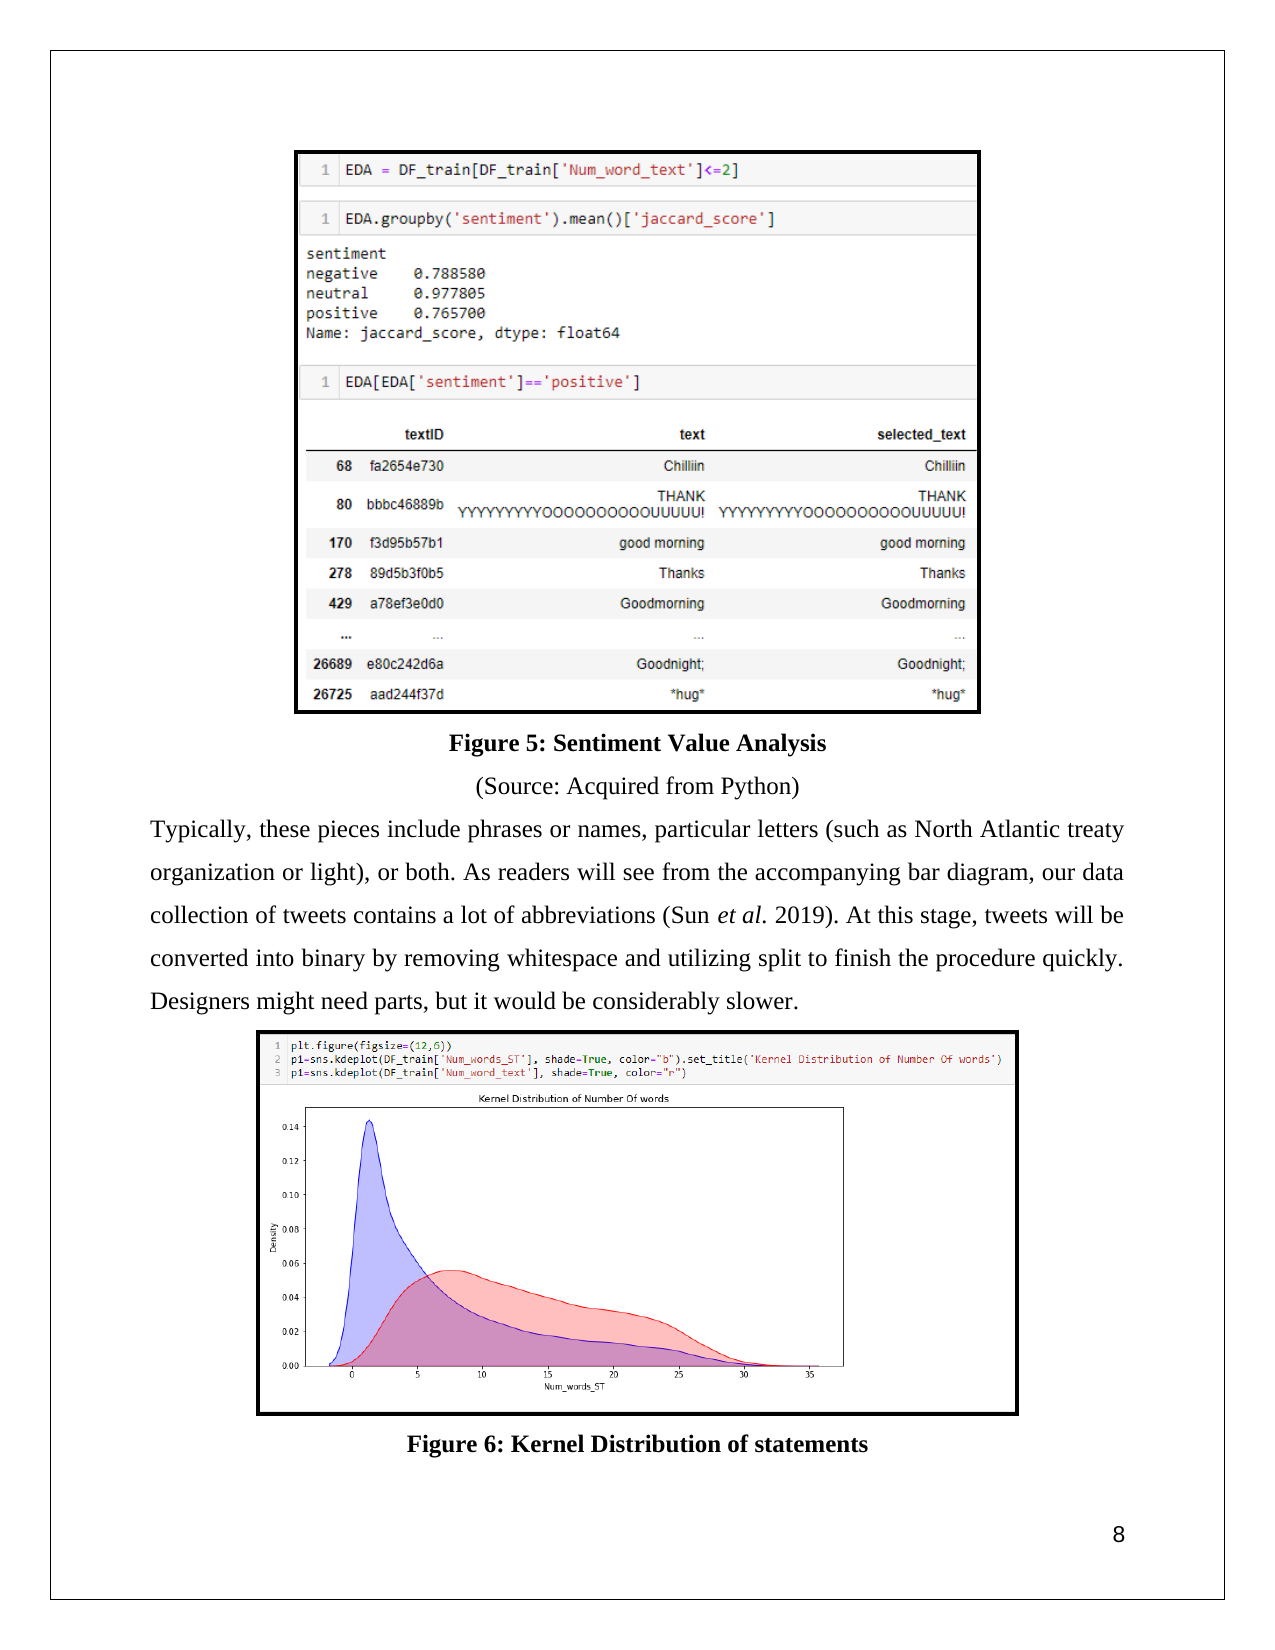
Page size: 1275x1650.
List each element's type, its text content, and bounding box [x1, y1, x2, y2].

text Typically, these pieces include phrases or names, particular letters (such as North Atlantic treaty organization or light), or both. As readers will see from the accompanying bar diagram, our data collection of tweets contains a lot of abbreviations (Sun et al. 2019). At this stage, tweets will be converted into binary by removing whitespace and utilizing split to finish the procedure quickly. Designers might need parts, but it would be considerably slower. [150, 814, 1125, 1015]
picture [260, 1034, 1015, 1412]
text (Source: Acquired from Python) [150, 771, 1125, 799]
text Figure 6: Kernel Distribution of statements [150, 1429, 1125, 1458]
picture [298, 154, 977, 710]
text Figure 5: Sentiment Value Analysis [150, 728, 1125, 756]
